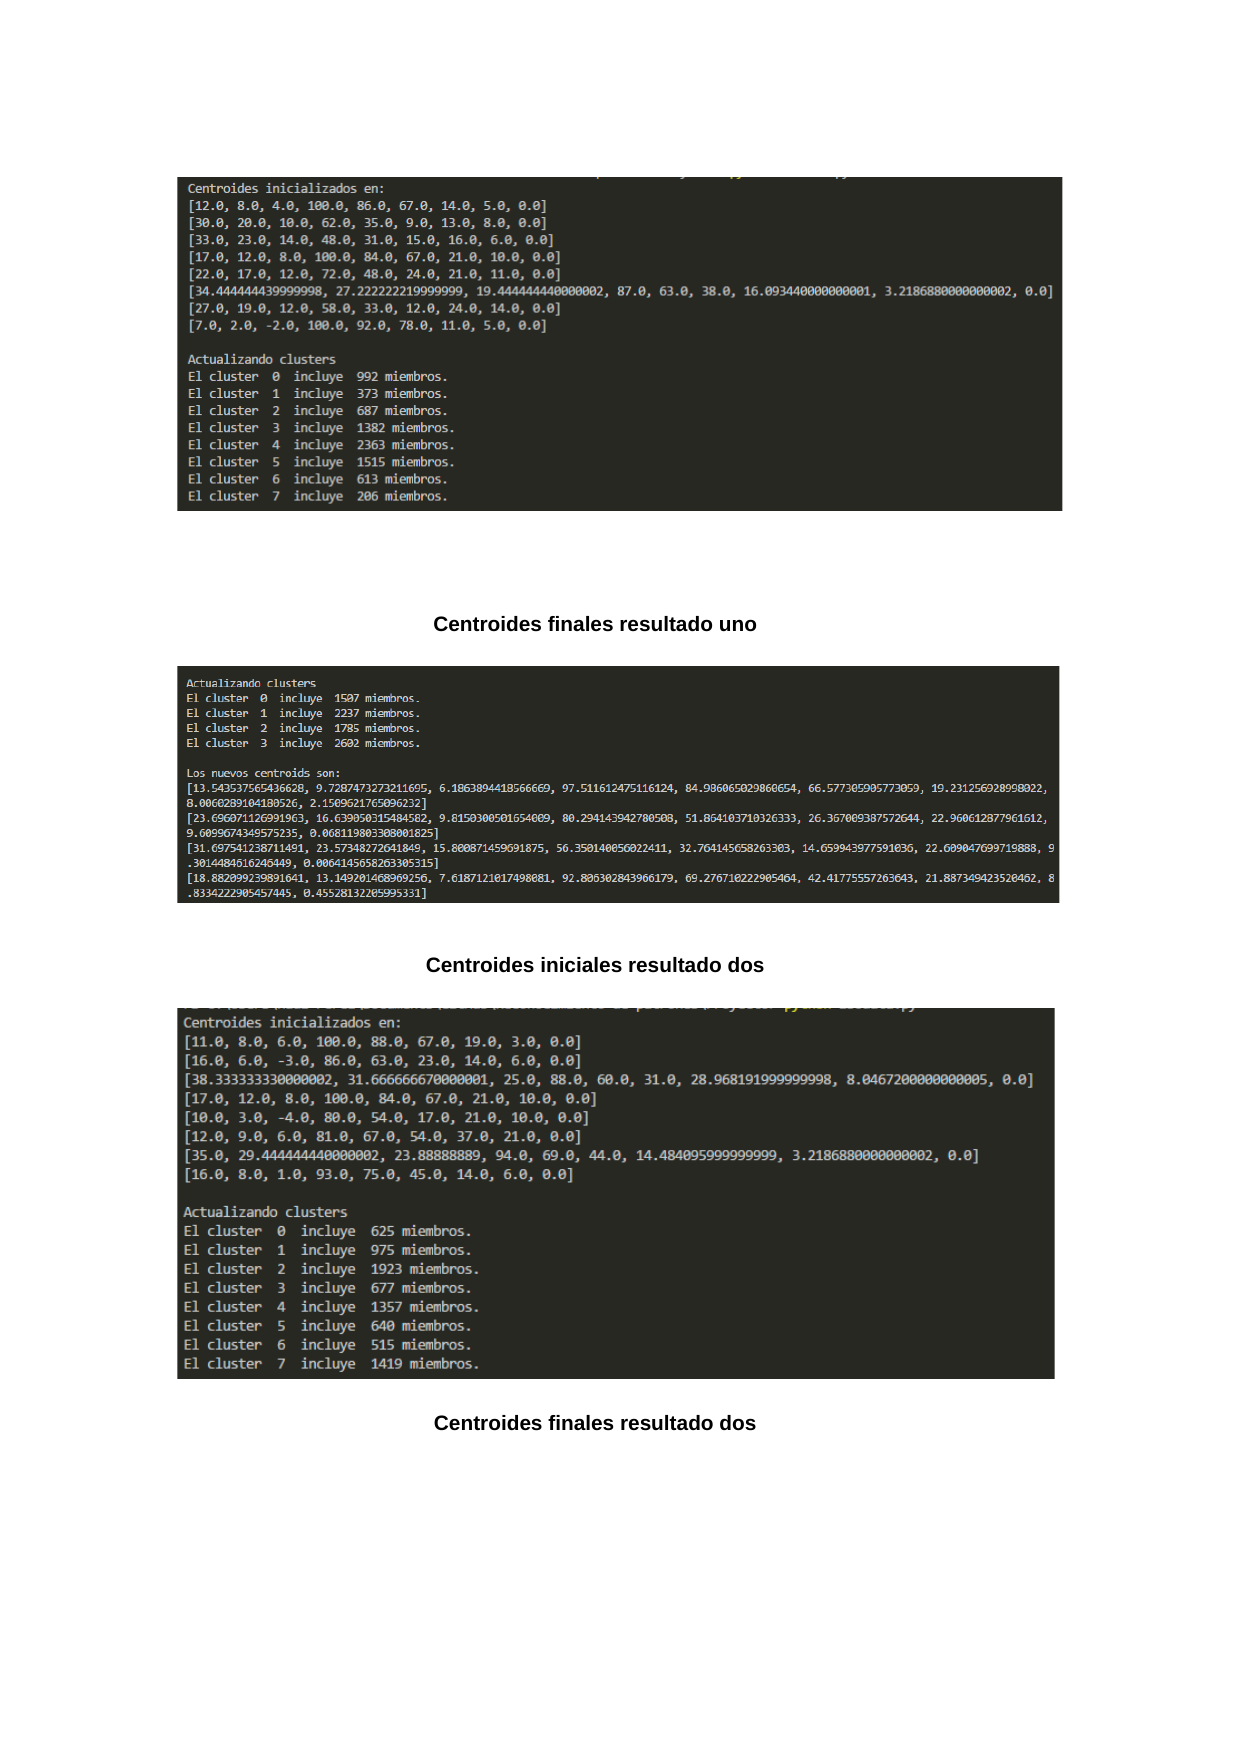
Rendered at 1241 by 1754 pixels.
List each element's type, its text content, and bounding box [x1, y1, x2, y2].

text Centroides finales resultado uno [177, 611, 1013, 635]
picture [177, 177, 1063, 511]
picture [177, 666, 1060, 903]
text Centroides finales resultado dos [177, 1410, 1013, 1434]
text Centroides iniciales resultado dos [177, 953, 1013, 977]
picture [177, 1008, 1055, 1379]
